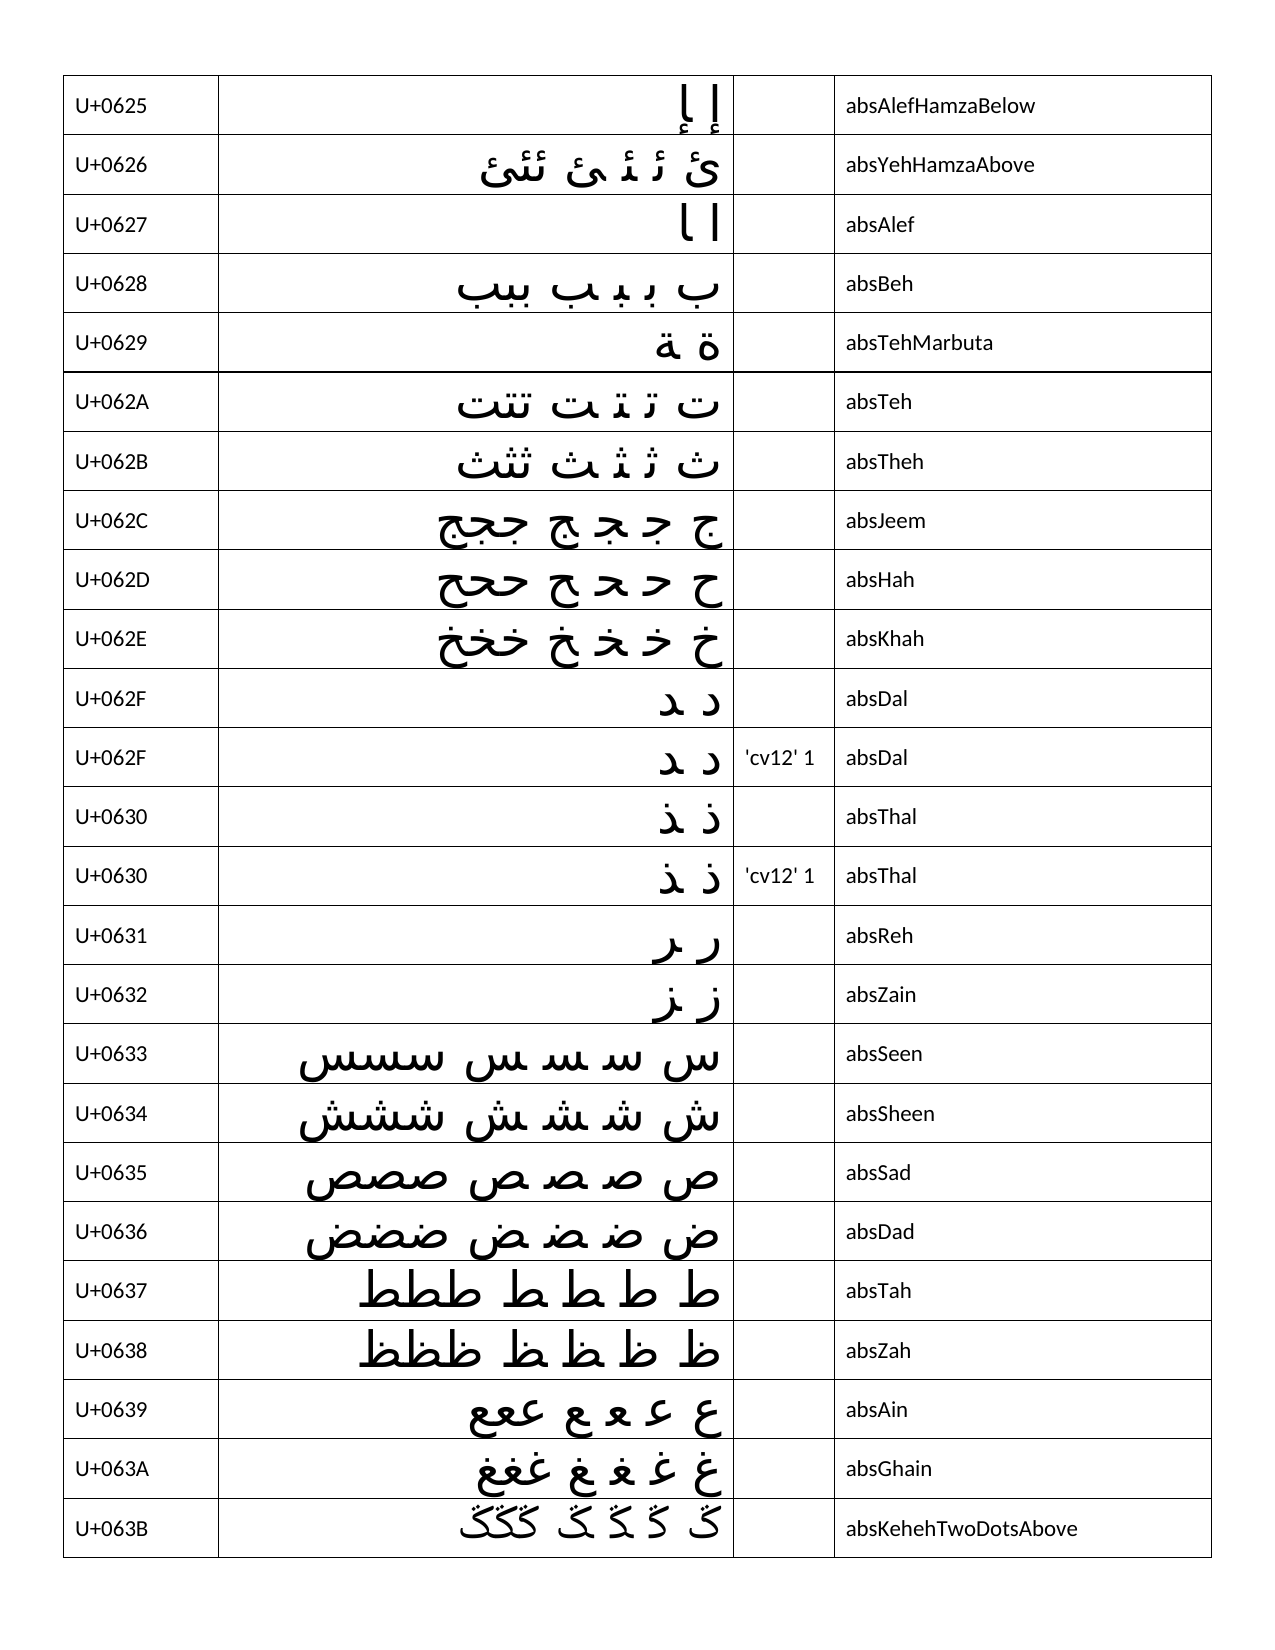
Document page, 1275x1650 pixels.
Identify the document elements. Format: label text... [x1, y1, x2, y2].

table_cell U+062C [64, 491, 218, 549]
table_cell absZah [835, 1321, 1211, 1379]
table_cell absGhain [835, 1439, 1211, 1497]
table_cell [734, 1143, 834, 1201]
table_cell ا ‍ا [219, 195, 733, 253]
table_cell absTheh [835, 432, 1211, 490]
table_cell U+062E [64, 610, 218, 668]
table_cell U+0629 [64, 313, 218, 371]
table_cell [734, 135, 834, 193]
table_cell U+062D [64, 550, 218, 608]
table_cell س س‍ ‍س‍ ‍س سسس [219, 1024, 733, 1083]
table_cell U+063B [64, 1499, 218, 1557]
table_cell [734, 254, 834, 312]
table_cell absThal [835, 847, 1211, 905]
table_cell absBeh [835, 254, 1211, 312]
table_cell U+0633 [64, 1024, 218, 1083]
table_cell U+0634 [64, 1084, 218, 1142]
table_cell ػ ػ‍ ‍ػ‍ ‍ػ ػػػ [219, 1499, 733, 1557]
table_cell [734, 76, 834, 134]
table_cell [734, 1439, 834, 1497]
table_cell absKhah [835, 610, 1211, 668]
table_cell خ خ‍ ‍خ‍ ‍خ خخخ [219, 610, 733, 668]
table_cell [734, 373, 834, 431]
table_cell U+0638 [64, 1321, 218, 1379]
table_cell غ غ‍ ‍غ‍ ‍غ غغغ [219, 1439, 733, 1497]
table_cell ث ث‍ ‍ث‍ ‍ث ثثث [219, 432, 733, 490]
table_cell [734, 313, 834, 371]
table_cell [734, 965, 834, 1023]
table_cell absYehHamzaAbove [835, 135, 1211, 193]
table_cell 'cv12' 1 [734, 728, 834, 786]
table_cell ر ‍ر [219, 906, 733, 964]
table_cell absDal [835, 728, 1211, 786]
table_cell [734, 787, 834, 846]
table_cell ط ط‍ ‍ط‍ ‍ط ططط [219, 1261, 733, 1320]
table_cell U+0636 [64, 1202, 218, 1260]
table_cell [734, 491, 834, 549]
table_cell absSheen [835, 1084, 1211, 1142]
table_cell ظ ظ‍ ‍ظ‍ ‍ظ ظظظ [219, 1321, 733, 1379]
table_cell absDad [835, 1202, 1211, 1260]
table_cell [734, 1024, 834, 1083]
table_cell U+062F [64, 728, 218, 786]
table_cell [734, 195, 834, 253]
table_cell absTeh [835, 373, 1211, 431]
table_cell absJeem [835, 491, 1211, 549]
table_cell ح ح‍ ‍ح‍ ‍ح ححح [219, 550, 733, 608]
table_cell ج ج‍ ‍ج‍ ‍ج ججج [219, 491, 733, 549]
table_cell absSad [835, 1143, 1211, 1201]
table_cell [734, 1499, 834, 1557]
table_cell [734, 1084, 834, 1142]
table_cell ع ع‍ ‍ع‍ ‍ع ععع [219, 1380, 733, 1438]
table_cell 'cv12' 1 [734, 847, 834, 905]
table_cell إ ‍إ [219, 76, 733, 134]
table_cell [734, 432, 834, 490]
table_cell U+0631 [64, 906, 218, 964]
table_cell ش ش‍ ‍ش‍ ‍ش ششش [219, 1084, 733, 1142]
table_cell absTah [835, 1261, 1211, 1320]
table_cell absKehehTwoDotsAbove [835, 1499, 1211, 1557]
table_cell د ‍د [219, 669, 733, 727]
table_cell U+0632 [64, 965, 218, 1023]
table_cell absAin [835, 1380, 1211, 1438]
table_cell absHah [835, 550, 1211, 608]
table_cell absZain [835, 965, 1211, 1023]
table_cell U+0628 [64, 254, 218, 312]
table_cell U+0627 [64, 195, 218, 253]
table_cell ز ‍ز [219, 965, 733, 1023]
table_cell [734, 1202, 834, 1260]
table_cell ب ب‍ ‍ب‍ ‍ب ببب [219, 254, 733, 312]
table_cell ئ ئ‍ ‍ئ‍ ‍ئ ئئئ [219, 135, 733, 193]
table_cell [734, 610, 834, 668]
table_cell U+062F [64, 669, 218, 727]
table_cell absReh [835, 906, 1211, 964]
table_cell U+0630 [64, 847, 218, 905]
table_cell [734, 1380, 834, 1438]
table_cell U+0625 [64, 76, 218, 134]
table_cell [734, 1321, 834, 1379]
table_cell [734, 550, 834, 608]
table_cell absSeen [835, 1024, 1211, 1083]
table_cell absAlefHamzaBelow [835, 76, 1211, 134]
table_cell [734, 906, 834, 964]
table_cell ذ ‍ذ [219, 847, 733, 905]
table_cell [734, 669, 834, 727]
table_cell U+0635 [64, 1143, 218, 1201]
table_cell U+0626 [64, 135, 218, 193]
table_cell U+062A [64, 373, 218, 431]
table_cell absTehMarbuta [835, 313, 1211, 371]
table_cell U+063A [64, 1439, 218, 1497]
table_cell ص ص‍ ‍ص‍ ‍ص صصص [219, 1143, 733, 1201]
table_cell ة ‍ة [219, 313, 733, 371]
table_cell ت ت‍ ‍ت‍ ‍ت تتت [219, 373, 733, 431]
table_cell absThal [835, 787, 1211, 846]
table_cell U+0637 [64, 1261, 218, 1320]
table_cell U+062B [64, 432, 218, 490]
table_cell د ‍د [219, 728, 733, 786]
table_cell absDal [835, 669, 1211, 727]
table_cell U+0639 [64, 1380, 218, 1438]
table_cell U+0630 [64, 787, 218, 846]
table_cell ض ض‍ ‍ض‍ ‍ض ضضض [219, 1202, 733, 1260]
table_cell [734, 1261, 834, 1320]
table_cell ذ ‍ذ [219, 787, 733, 846]
table_cell absAlef [835, 195, 1211, 253]
